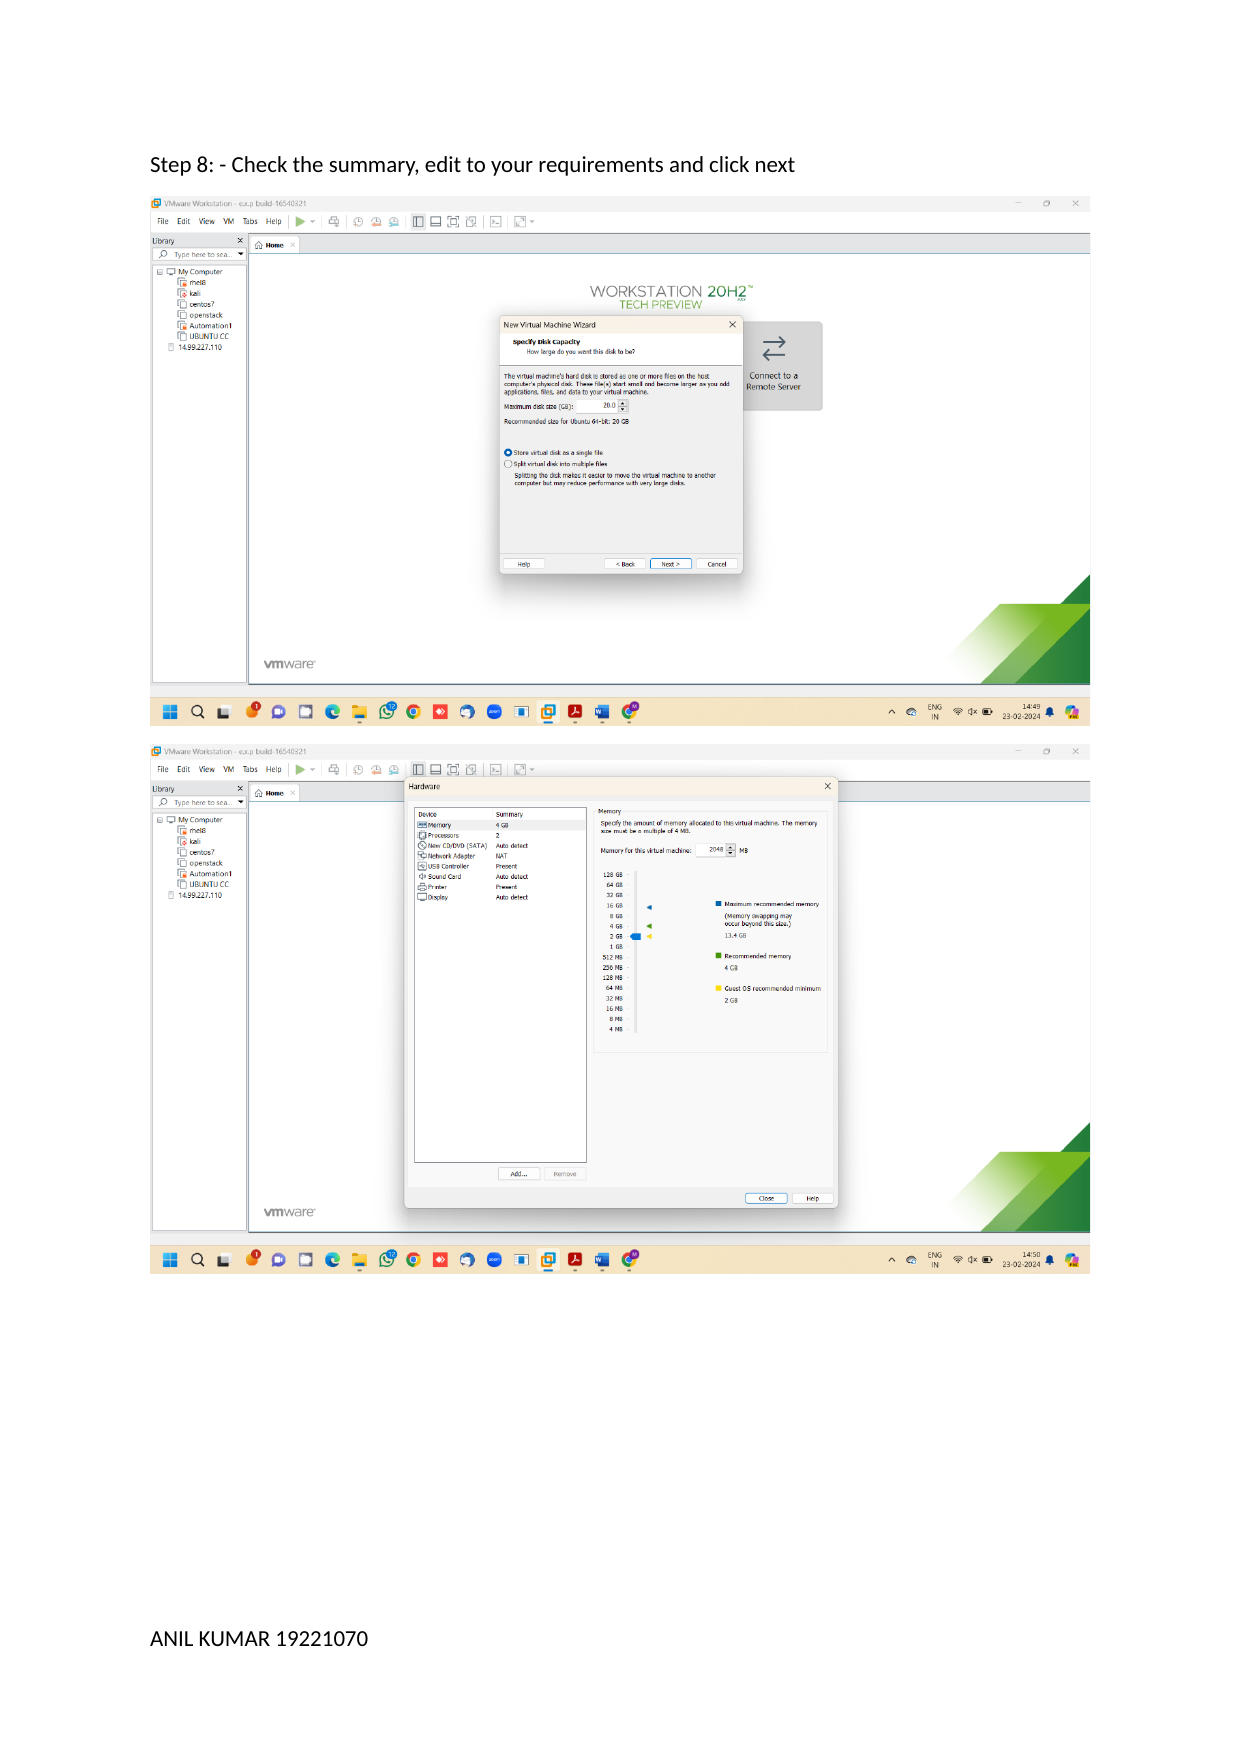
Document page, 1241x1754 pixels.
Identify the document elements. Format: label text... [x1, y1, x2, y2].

picture [150, 744, 1091, 1274]
picture [150, 196, 1091, 726]
text Step 8: - Check the summary, edit to your requirements and click next [150, 150, 1090, 178]
